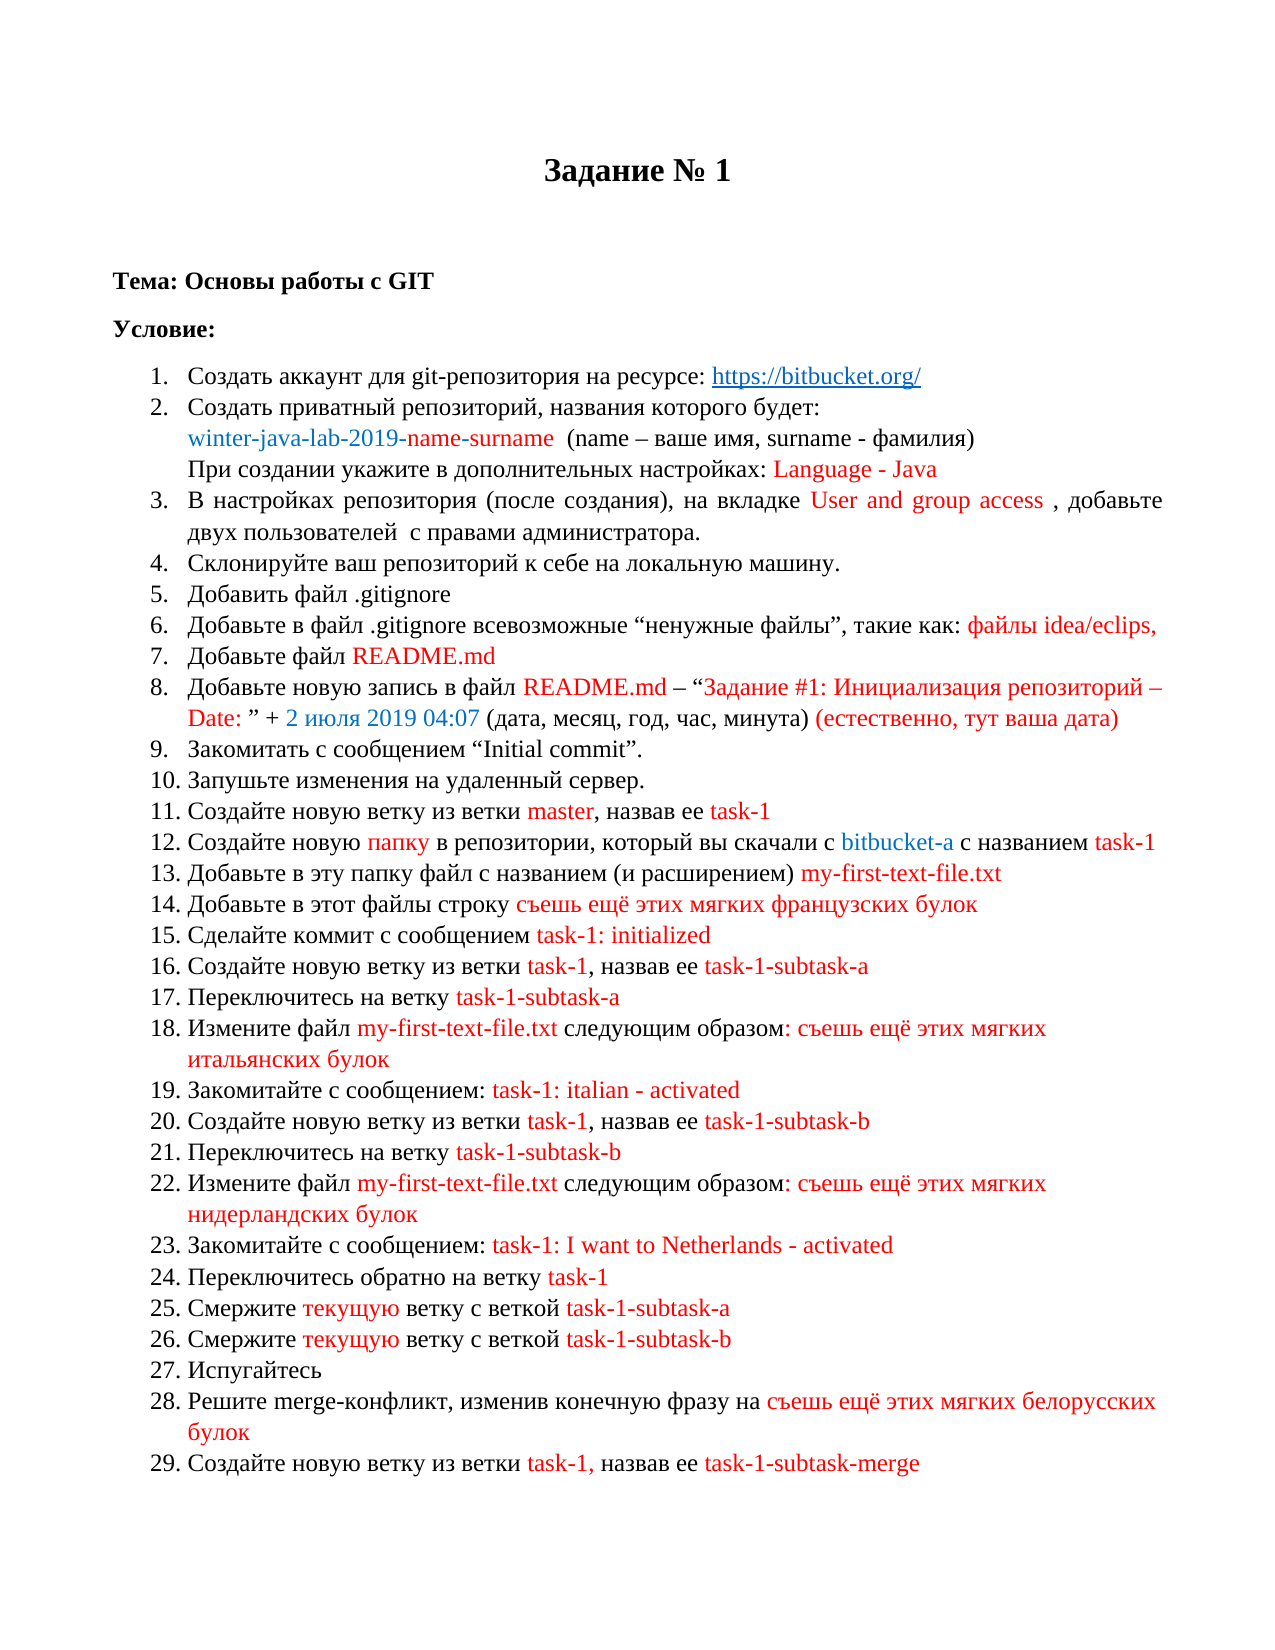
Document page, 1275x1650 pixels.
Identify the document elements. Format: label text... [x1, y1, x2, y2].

list Переключитесь обратно на ветку task-1 [150, 1262, 1162, 1290]
list Закомитать с сообщением “Initial commit”. [150, 734, 1162, 763]
list winter-java-lab-2019-name-surname (name – ваше имя, surname - фамилия) [187, 423, 1162, 452]
list Создать приватный репозиторий, названия которого будет: [150, 392, 1162, 421]
list Создайте новую ветку из ветки master, назвав ее task-1 [150, 796, 1162, 825]
list Добавьте новую запись в файл README.md – “Задание #1: Инициализация репозиторий – Date: ” + 2 июля 2019 04:07 (дата, месяц, год, час, минута) (естественно, тут ваша дата) [150, 672, 1162, 732]
list Добавить файл .gitignore [150, 579, 1162, 607]
list Смержите текущую ветку с веткой task-1-subtask-b [150, 1324, 1162, 1352]
list Закомитайте с сообщением: task-1: I want to Netherlands - activated [150, 1231, 1162, 1259]
list Смержите текущую ветку с веткой task-1-subtask-a [150, 1293, 1162, 1321]
list Запушьте изменения на удаленный сервер. [150, 765, 1162, 794]
list Переключитесь на ветку task-1-subtask-a [150, 982, 1162, 1011]
list Сделайте коммит с сообщением task-1: initialized [150, 920, 1162, 949]
list Склонируйте ваш репозиторий к себе на локальную машину. [150, 548, 1162, 576]
list Добавьте в эту папку файл с названием (и расширением) my-first-text-file.txt [150, 858, 1162, 887]
list Измените файл my-first-text-file.txt следующим образом: съешь ещё этих мягких итальянских булок [150, 1013, 1162, 1073]
list Переключитесь на ветку task-1-subtask-b [150, 1137, 1162, 1166]
list Создайте новую ветку из ветки task-1, назвав ее task-1-subtask-a [150, 951, 1162, 980]
list Создать аккаунт для git-репозитория на ресурсе: https://bitbucket.org/ [150, 361, 1162, 390]
text Тема: Основы работы с GIT [112, 266, 1162, 295]
list Добавьте в файл .gitignore всевозможные “ненужные файлы”, такие как: файлы idea/eclips, [150, 610, 1162, 638]
text Задание № 1 [112, 150, 1162, 188]
list Добавьте в этот файлы строку съешь ещё этих мягких французских булок [150, 889, 1162, 918]
list Испугайтесь [150, 1355, 1162, 1383]
list Создайте новую папку в репозитории, который вы скачали с bitbucket-a c названием task-1 [150, 827, 1162, 856]
list Решите merge-конфликт, изменив конечную фразу на съешь ещё этих мягких белорусских булок [150, 1386, 1162, 1446]
list Создайте новую ветку из ветки task-1, назвав ее task-1-subtask-b [150, 1106, 1162, 1135]
text Условие: [112, 314, 1162, 342]
list В настройках репозитория (после создания), на вкладке User and group access , добавьте двух пользователей с правами администратора. [150, 486, 1162, 545]
list Создайте новую ветку из ветки task-1, назвав ее task-1-subtask-merge [150, 1448, 1162, 1477]
list При создании укажите в дополнительных настройках: Language - Java [187, 454, 1162, 483]
list Измените файл my-first-text-file.txt следующим образом: съешь ещё этих мягких нидерландских булок [150, 1168, 1162, 1228]
list Закомитайте с сообщением: task-1: italian - activated [150, 1075, 1162, 1104]
list Добавьте файл README.md [150, 641, 1162, 669]
